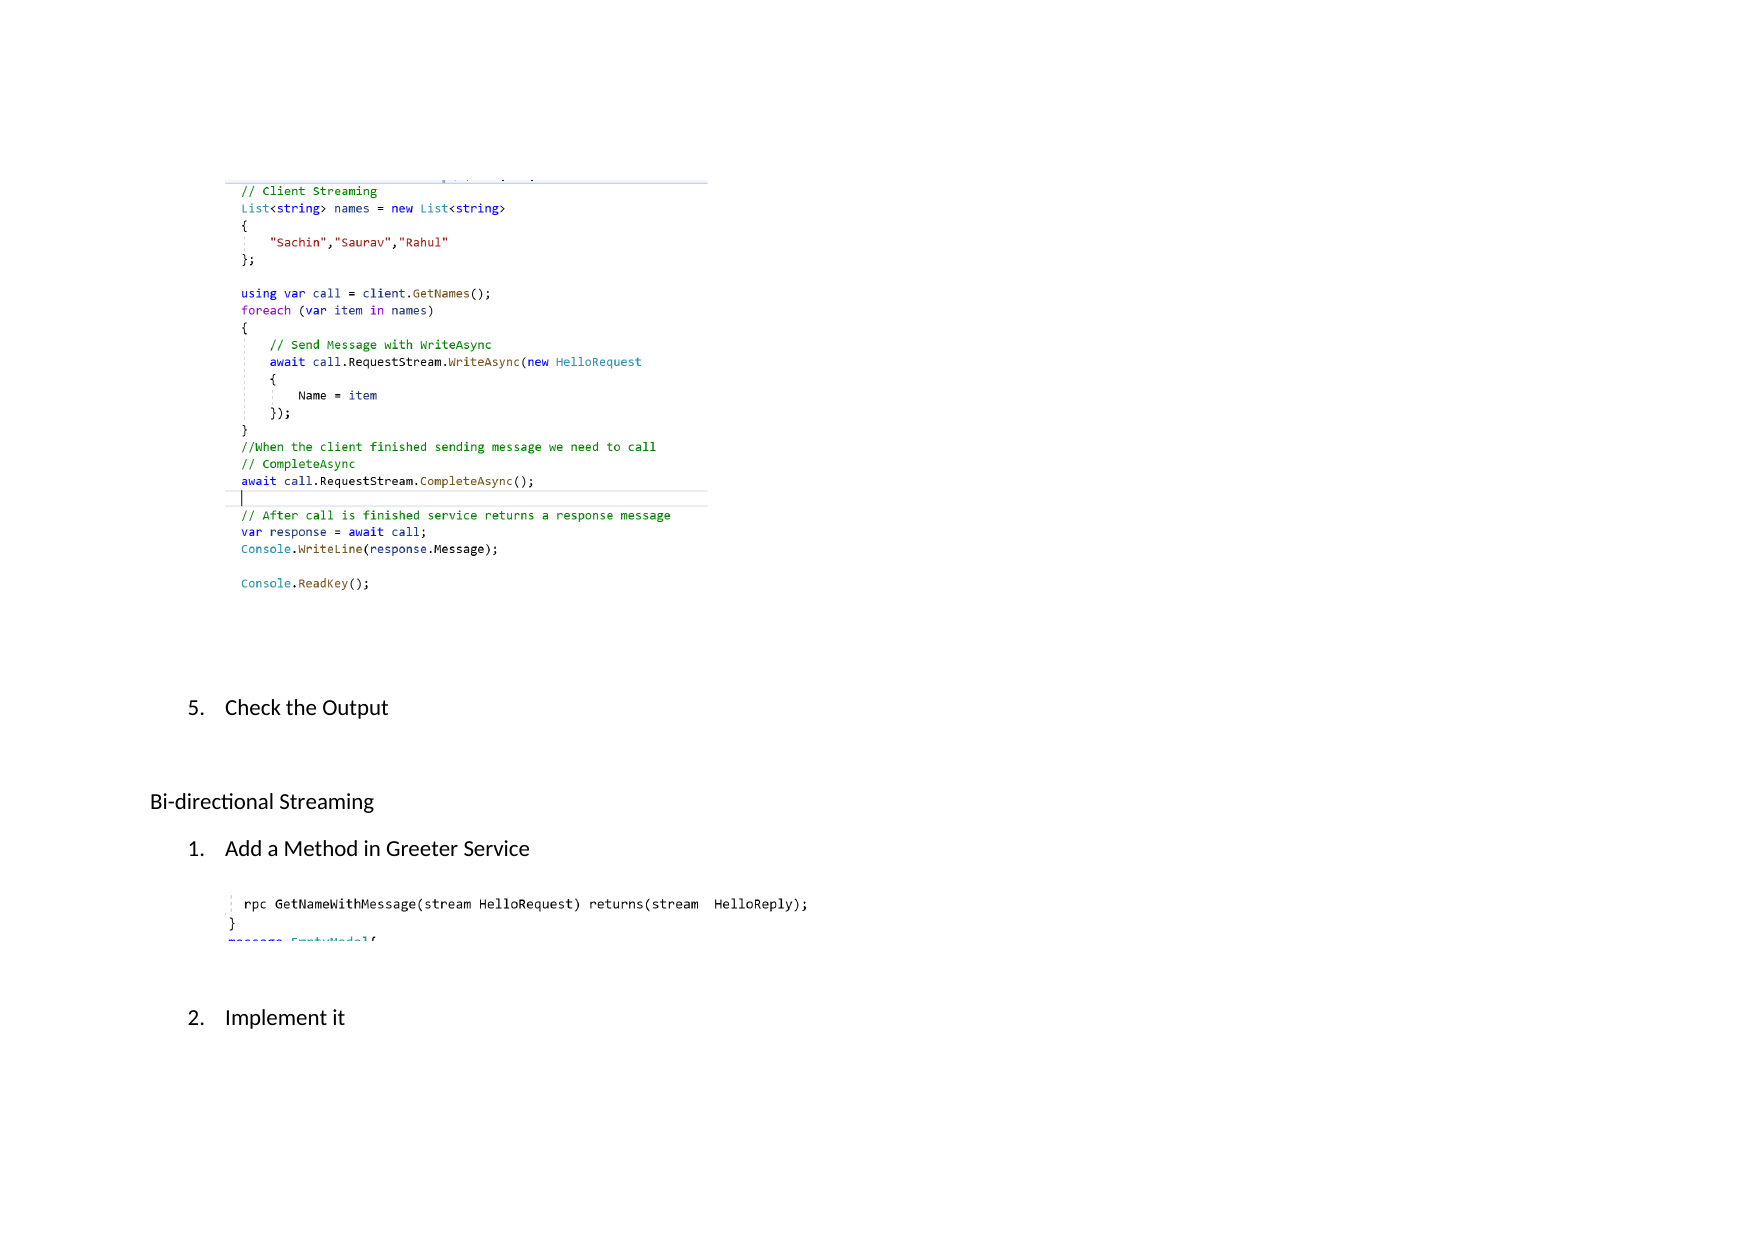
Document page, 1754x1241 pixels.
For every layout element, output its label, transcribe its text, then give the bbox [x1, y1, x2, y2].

text Bi-directional Streaming [150, 787, 1604, 815]
picture [225, 894, 833, 941]
list Implement it [187, 1003, 1604, 1031]
picture [225, 180, 708, 601]
list Check the Output [187, 693, 1604, 721]
list Add a Method in Greeter Service [187, 834, 1604, 862]
